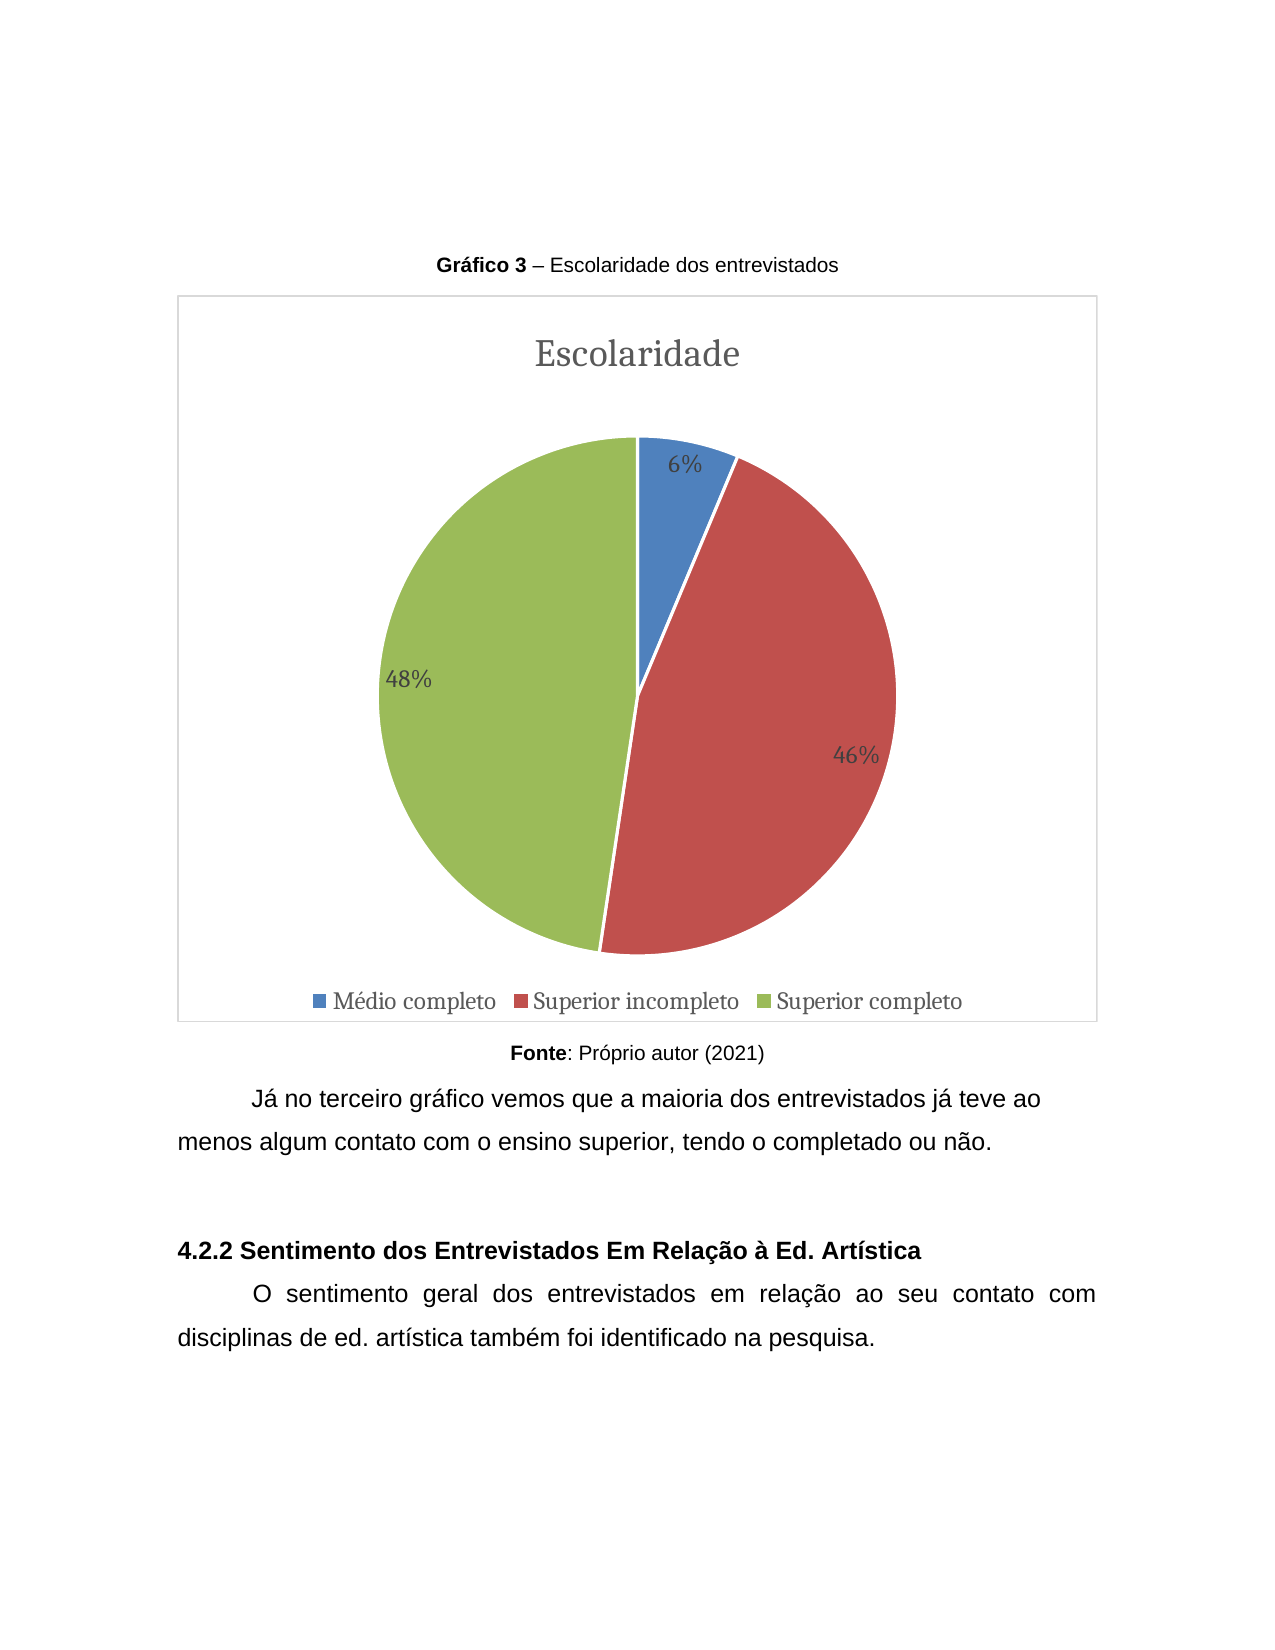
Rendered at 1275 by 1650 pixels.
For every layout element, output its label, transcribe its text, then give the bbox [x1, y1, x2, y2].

subtitle 4.2.2 Sentimento dos Entrevistados Em Relação à Ed. Artística [177, 1236, 1098, 1265]
text Fonte: Próprio autor (2021) [177, 1041, 1098, 1065]
text Já no terceiro gráfico vemos que a maioria dos entrevistados já teve ao menos algum contato com o ensino superior, tendo o completado ou não. [177, 1084, 1098, 1156]
text O sentimento geral dos entrevistados em relação ao seu contato com disciplinas de ed. artística também foi identificado na pesquisa. [177, 1279, 1098, 1351]
text Gráfico 3 – Escolaridade dos entrevistados [177, 253, 1098, 277]
